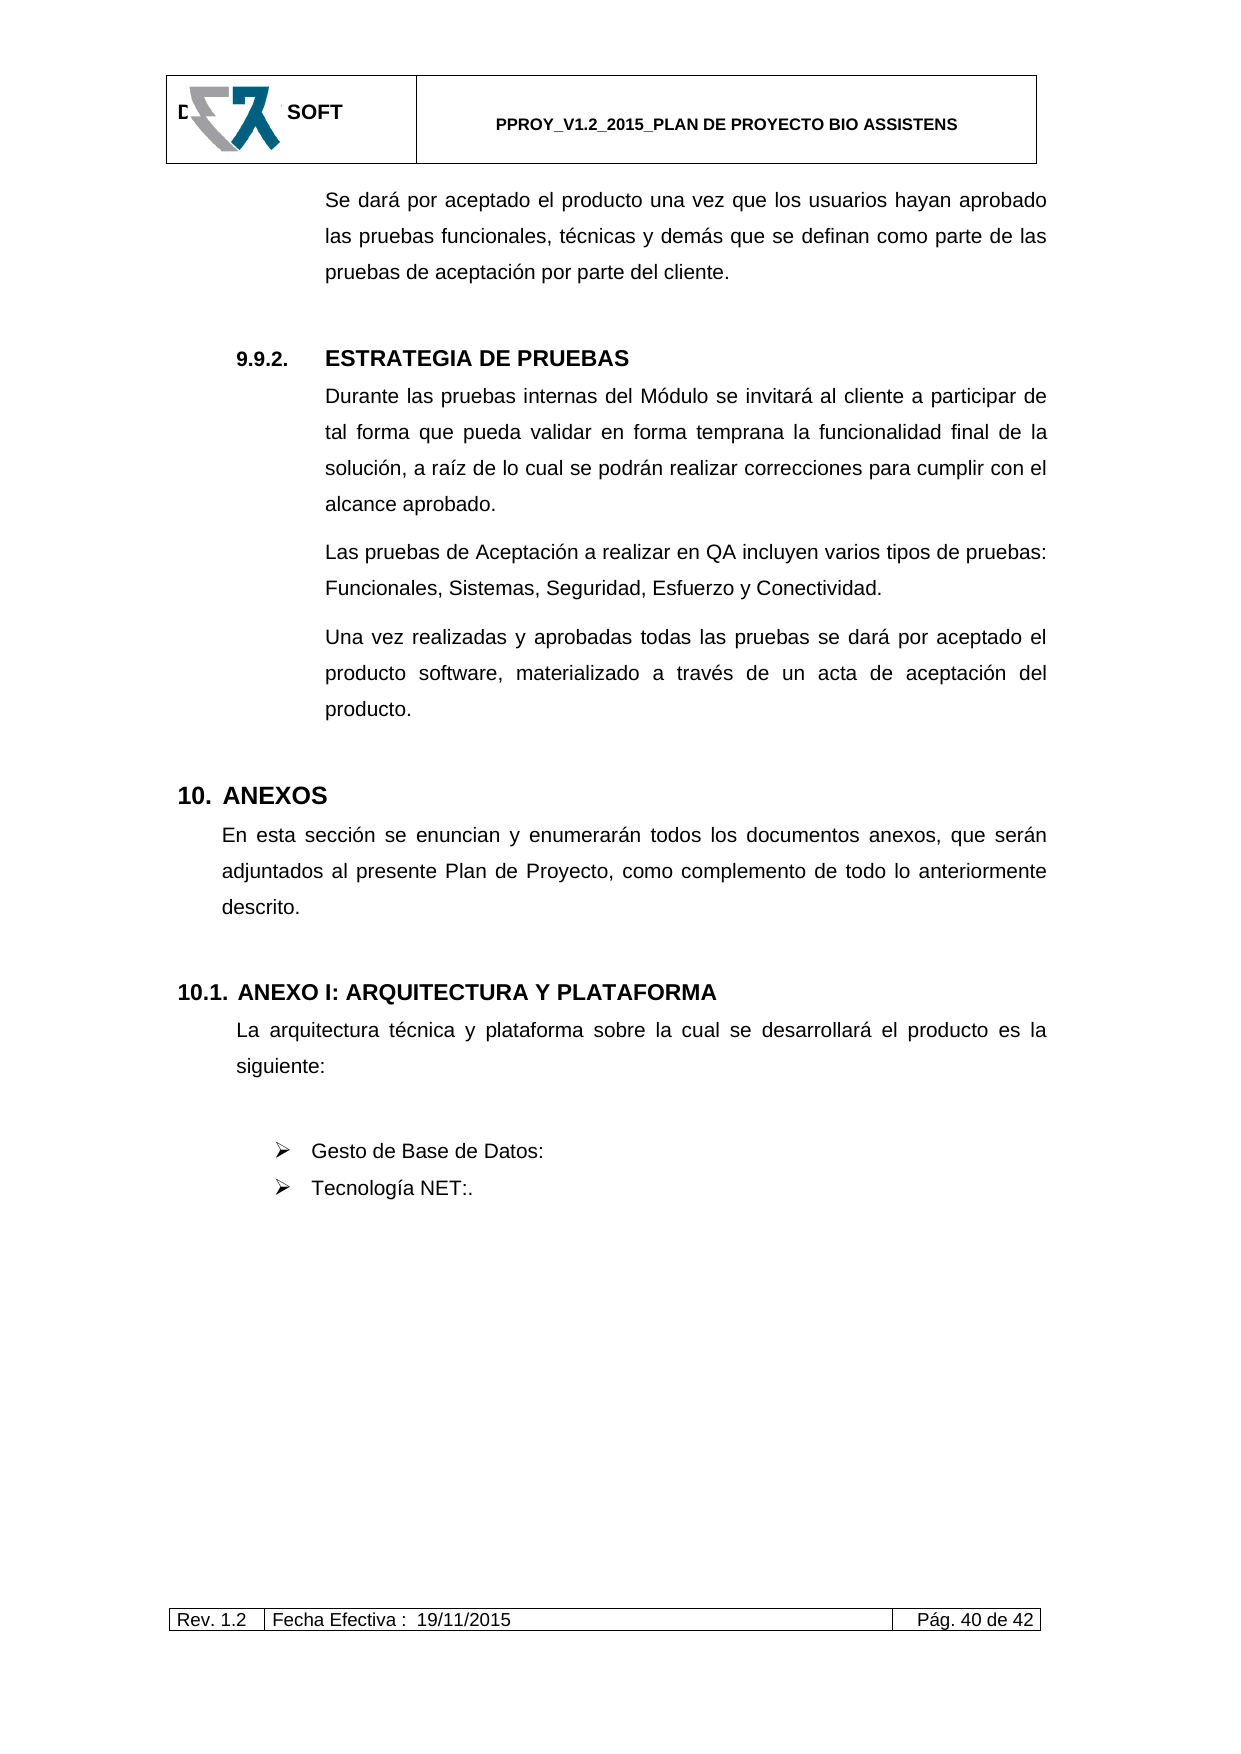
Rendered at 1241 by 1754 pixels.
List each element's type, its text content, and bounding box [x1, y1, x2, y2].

text La arquitectura técnica y plataforma sobre la cual se desarrollará el producto es la siguiente: [236, 1018, 1048, 1078]
subtitle ANEXOS [177, 781, 1048, 810]
text Las pruebas de Aceptación a realizar en QA incluyen varios tipos de pruebas: Funcionales, Sistemas, Seguridad, Esfuerzo y Conectividad. [325, 540, 1048, 600]
subtitle ANEXO I: ARQUITECTURA Y PLATAFORMA [177, 979, 1048, 1006]
text Una vez realizadas y aprobadas todas las pruebas se dará por aceptado el producto software, materializado a través de un acta de aceptación del producto. [325, 624, 1048, 720]
text En esta sección se enuncian y enumerarán todos los documentos anexos, que serán adjuntados al presente Plan de Proyecto, como complemento de todo lo anteriormente descrito. [222, 823, 1048, 918]
list Tecnología NET:. [274, 1176, 1048, 1200]
picture [187, 85, 282, 153]
text Durante las pruebas internas del Módulo se invitará al cliente a participar de tal forma que pueda validar en forma temprana la funcionalidad final de la solución, a raíz de lo cual se podrán realizar correcciones para cumplir con el alcance aprobado. [325, 384, 1048, 516]
list Gesto de Base de Datos: [274, 1139, 1048, 1163]
subtitle ESTRATEGIA DE PRUEBAS [236, 345, 1048, 371]
text Se dará por aceptado el producto una vez que los usuarios hayan aprobado las pruebas funcionales, técnicas y demás que se definan como parte de las pruebas de aceptación por parte del cliente. [325, 188, 1048, 284]
